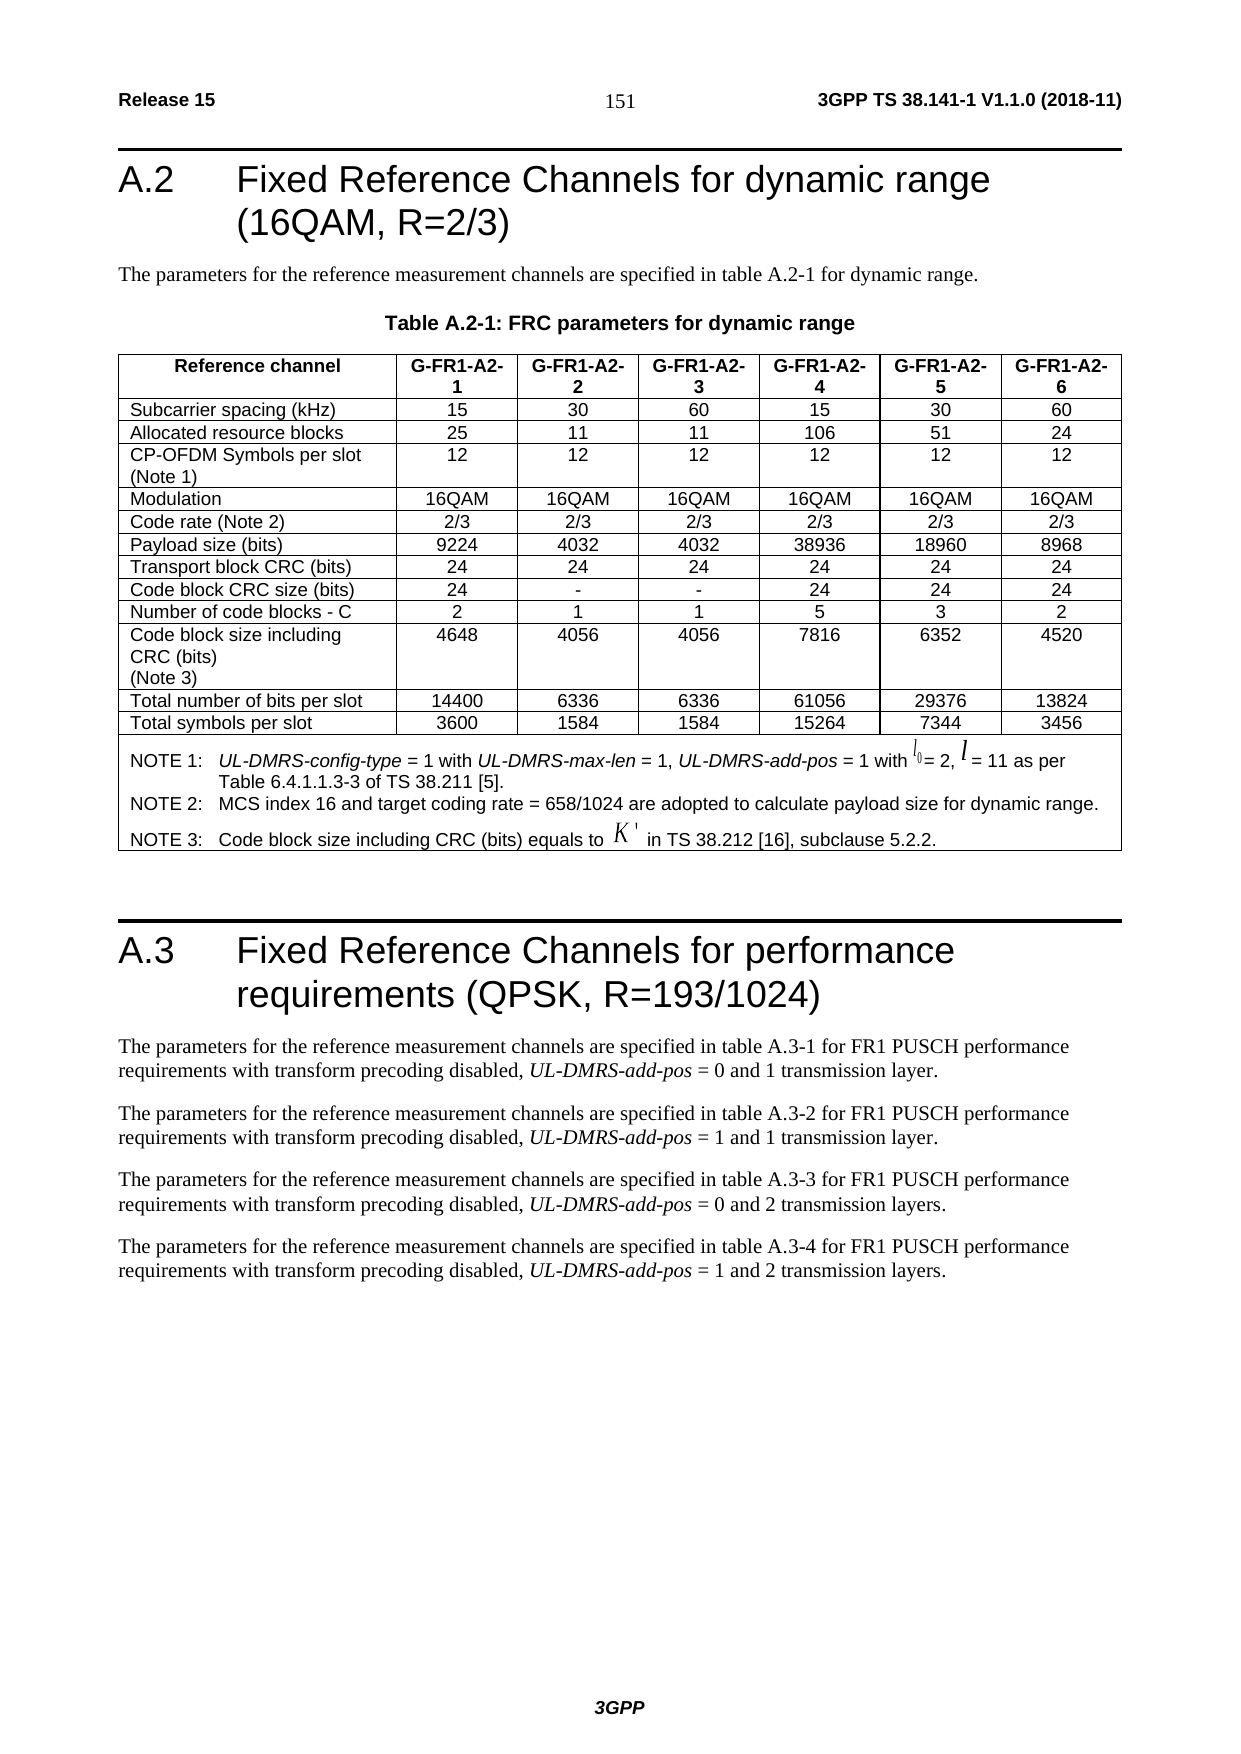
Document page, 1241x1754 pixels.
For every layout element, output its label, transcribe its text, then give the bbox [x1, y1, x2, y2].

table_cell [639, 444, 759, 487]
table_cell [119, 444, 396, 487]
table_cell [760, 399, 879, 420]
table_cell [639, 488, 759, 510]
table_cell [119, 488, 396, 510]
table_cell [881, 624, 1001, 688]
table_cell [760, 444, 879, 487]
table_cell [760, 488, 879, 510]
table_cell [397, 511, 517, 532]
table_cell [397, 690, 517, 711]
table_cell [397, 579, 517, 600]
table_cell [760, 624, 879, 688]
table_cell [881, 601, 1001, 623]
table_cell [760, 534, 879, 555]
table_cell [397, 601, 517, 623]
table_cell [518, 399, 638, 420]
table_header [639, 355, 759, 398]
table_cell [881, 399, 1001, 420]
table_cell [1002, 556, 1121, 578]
text The parameters for the reference measurement channels are specified in table A.2-1 for dynamic range. [118, 262, 1122, 286]
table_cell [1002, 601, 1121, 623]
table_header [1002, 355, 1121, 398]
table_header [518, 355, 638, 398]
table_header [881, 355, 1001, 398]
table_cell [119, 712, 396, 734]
text The parameters for the reference measurement channels are specified in table A.3-4 for FR1 PUSCH performance requirements with transform precoding disabled, UL-DMRS-add-pos = 1 and 2 transmission layers. [118, 1234, 1122, 1282]
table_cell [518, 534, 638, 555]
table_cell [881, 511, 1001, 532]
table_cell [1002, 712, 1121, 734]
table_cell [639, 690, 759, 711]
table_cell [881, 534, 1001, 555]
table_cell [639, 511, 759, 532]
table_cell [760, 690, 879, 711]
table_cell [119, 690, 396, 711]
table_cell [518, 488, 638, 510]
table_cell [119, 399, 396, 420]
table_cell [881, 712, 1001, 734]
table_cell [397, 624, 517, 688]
subtitle A.2 Fixed Reference Channels for dynamic range (16QAM, R=2/3) [118, 151, 1122, 243]
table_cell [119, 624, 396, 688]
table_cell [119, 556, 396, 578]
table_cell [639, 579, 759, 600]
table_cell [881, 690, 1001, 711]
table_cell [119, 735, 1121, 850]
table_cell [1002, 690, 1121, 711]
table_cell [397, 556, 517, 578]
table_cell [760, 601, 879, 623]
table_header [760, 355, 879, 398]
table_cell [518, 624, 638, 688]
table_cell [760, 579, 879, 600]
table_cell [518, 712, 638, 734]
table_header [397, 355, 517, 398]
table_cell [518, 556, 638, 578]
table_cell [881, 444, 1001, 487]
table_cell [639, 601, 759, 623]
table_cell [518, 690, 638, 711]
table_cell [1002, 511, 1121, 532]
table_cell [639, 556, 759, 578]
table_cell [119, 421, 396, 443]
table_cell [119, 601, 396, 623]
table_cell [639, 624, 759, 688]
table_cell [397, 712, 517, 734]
text Table A.2-1: FRC parameters for dynamic range [118, 311, 1122, 335]
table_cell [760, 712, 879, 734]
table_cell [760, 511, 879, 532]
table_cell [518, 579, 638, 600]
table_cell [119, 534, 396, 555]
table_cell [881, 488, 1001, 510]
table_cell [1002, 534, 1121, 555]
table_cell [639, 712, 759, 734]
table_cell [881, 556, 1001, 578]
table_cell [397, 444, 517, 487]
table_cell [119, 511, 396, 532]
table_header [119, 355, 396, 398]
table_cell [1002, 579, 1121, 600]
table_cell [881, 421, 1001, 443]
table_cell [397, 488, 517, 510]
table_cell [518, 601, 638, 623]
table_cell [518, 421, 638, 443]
subtitle A.3 Fixed Reference Channels for performance requirements (QPSK, R=193/1024) [118, 923, 1122, 1015]
text The parameters for the reference measurement channels are specified in table A.3-1 for FR1 PUSCH performance requirements with transform precoding disabled, UL-DMRS-add-pos = 0 and 1 transmission layer. [118, 1034, 1122, 1082]
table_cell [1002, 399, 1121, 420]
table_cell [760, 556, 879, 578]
text The parameters for the reference measurement channels are specified in table A.3-2 for FR1 PUSCH performance requirements with transform precoding disabled, UL-DMRS-add-pos = 1 and 1 transmission layer. [118, 1101, 1122, 1149]
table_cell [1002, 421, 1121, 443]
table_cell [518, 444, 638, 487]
text The parameters for the reference measurement channels are specified in table A.3-3 for FR1 PUSCH performance requirements with transform precoding disabled, UL-DMRS-add-pos = 0 and 2 transmission layers. [118, 1167, 1122, 1216]
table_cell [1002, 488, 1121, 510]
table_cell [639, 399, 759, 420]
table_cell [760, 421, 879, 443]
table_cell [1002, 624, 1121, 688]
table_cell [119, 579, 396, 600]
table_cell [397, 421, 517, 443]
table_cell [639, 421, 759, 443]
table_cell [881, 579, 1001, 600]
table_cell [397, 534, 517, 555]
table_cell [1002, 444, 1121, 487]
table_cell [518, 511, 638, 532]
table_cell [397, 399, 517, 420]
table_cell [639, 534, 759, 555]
